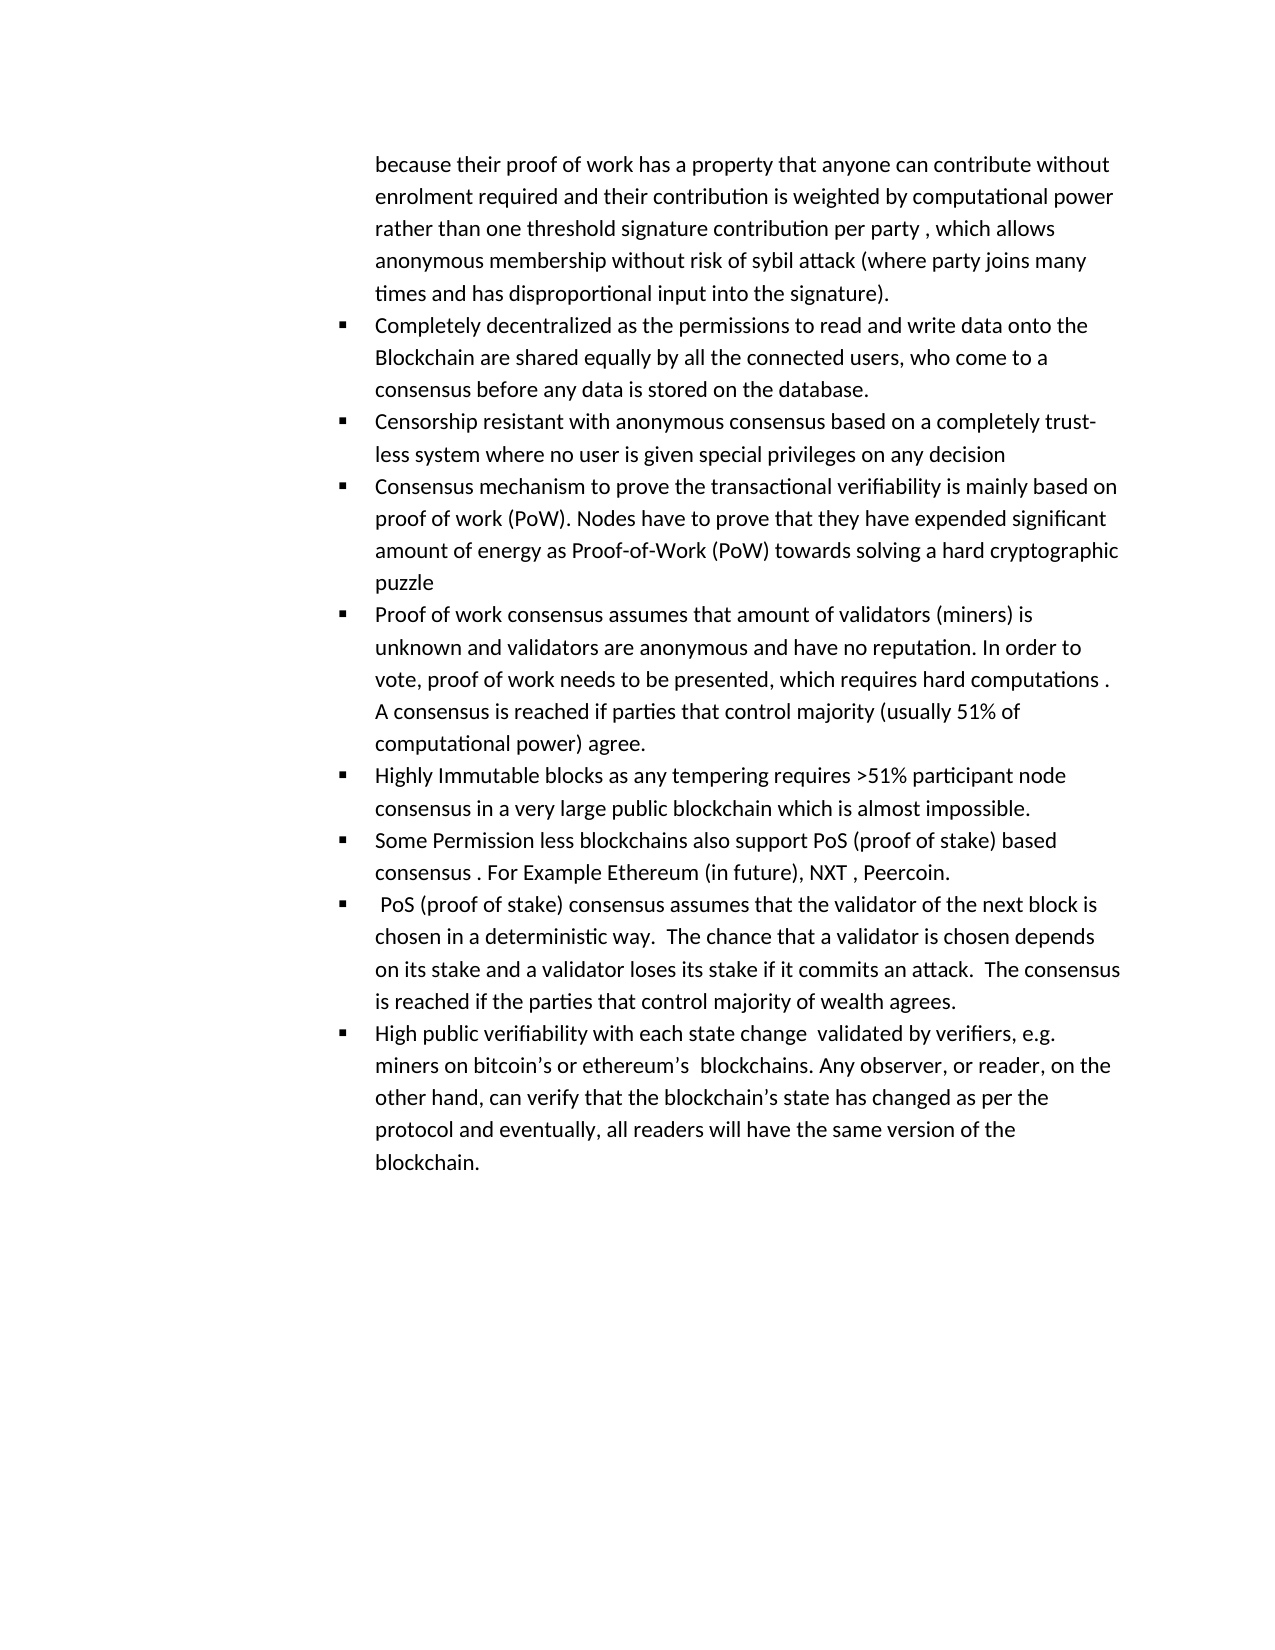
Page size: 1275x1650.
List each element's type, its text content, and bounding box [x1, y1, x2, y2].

list Highly Immutable blocks as any tempering requires >51% participant node consensus in a very large public blockchain which is almost impossible. [337, 762, 1125, 822]
list Consensus mechanism to prove the transactional verifiability is mainly based on proof of work (PoW). Nodes have to prove that they have expended significant amount of energy as Proof-of-Work (PoW) towards solving a hard cryptographic puzzle [337, 472, 1125, 596]
list Some Permission less blockchains also support PoS (proof of stake) based consensus . For Example Ethereum (in future), NXT , Peercoin. [337, 826, 1125, 886]
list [337, 150, 1125, 307]
list Proof of work consensus assumes that amount of validators (miners) is unknown and validators are anonymous and have no reputation. In order to vote, proof of work needs to be presented, which requires hard computations . A consensus is reached if parties that control majority (usually 51% of computational power) agree. [337, 601, 1125, 757]
list Censorship resistant with anonymous consensus based on a completely trust-less system where no user is given special privileges on any decision [337, 407, 1125, 468]
list Completely decentralized as the permissions to read and write data onto the Blockchain are shared equally by all the connected users, who come to a consensus before any data is stored on the database. [337, 311, 1125, 403]
list High public verifiability with each state change validated by verifiers, e.g. miners on bitcoin’s or ethereum’s blockchains. Any observer, or reader, on the other hand, can verify that the blockchain’s state has changed as per the protocol and eventually, all readers will have the same version of the blockchain. [337, 1019, 1125, 1176]
list PoS (proof of stake) consensus assumes that the validator of the next block is chosen in a deterministic way. The chance that a validator is chosen depends on its stake and a validator loses its stake if it commits an attack. The consensus is reached if the parties that control majority of wealth agrees. [337, 890, 1125, 1015]
